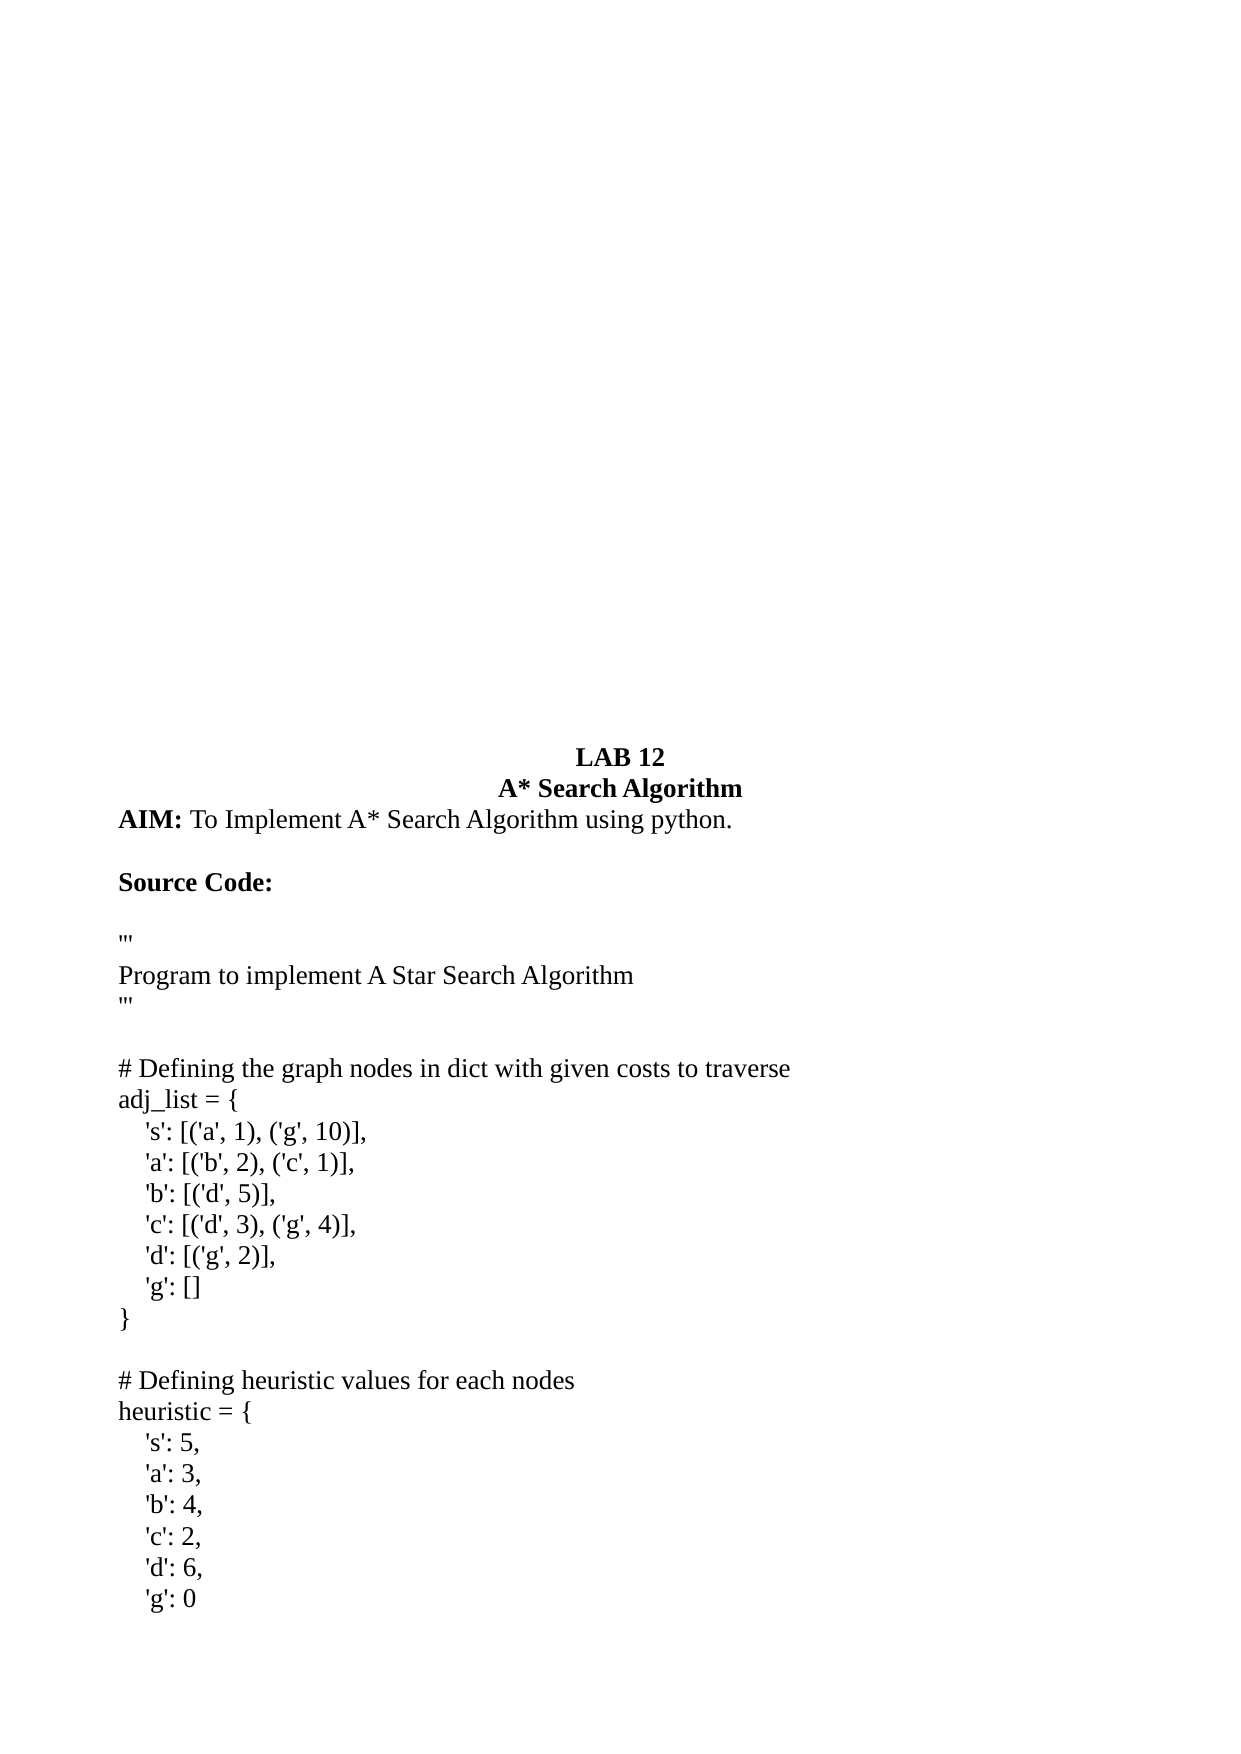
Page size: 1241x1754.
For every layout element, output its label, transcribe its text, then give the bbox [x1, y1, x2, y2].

text LAB 12 [118, 741, 1122, 772]
text adj_list = { [118, 1084, 1122, 1115]
text Source Code: [118, 866, 1122, 897]
text 'a': 3, [118, 1457, 1122, 1488]
text AIM: To Implement A* Search Algorithm using python. [118, 803, 1122, 834]
text 'a': [('b', 2), ('c', 1)], [118, 1146, 1122, 1177]
text 'b': [('d', 5)], [118, 1177, 1122, 1208]
text # Defining heuristic values for each nodes [118, 1364, 1122, 1395]
text # Defining the graph nodes in dict with given costs to traverse [118, 1052, 1122, 1084]
text 'g': 0 [118, 1582, 1122, 1613]
text 'c': [('d', 3), ('g', 4)], [118, 1208, 1122, 1239]
text 'b': 4, [118, 1488, 1122, 1520]
text ''' [118, 928, 1122, 959]
text 'c': 2, [118, 1520, 1122, 1551]
text 's': 5, [118, 1426, 1122, 1457]
text 's': [('a', 1), ('g', 10)], [118, 1115, 1122, 1146]
text Program to implement A Star Search Algorithm [118, 959, 1122, 990]
text A* Search Algorithm [118, 772, 1122, 803]
text } [118, 1302, 1122, 1333]
text heuristic = { [118, 1395, 1122, 1426]
text 'g': [] [118, 1271, 1122, 1302]
text 'd': 6, [118, 1551, 1122, 1582]
text ''' [118, 990, 1122, 1021]
text 'd': [('g', 2)], [118, 1239, 1122, 1271]
